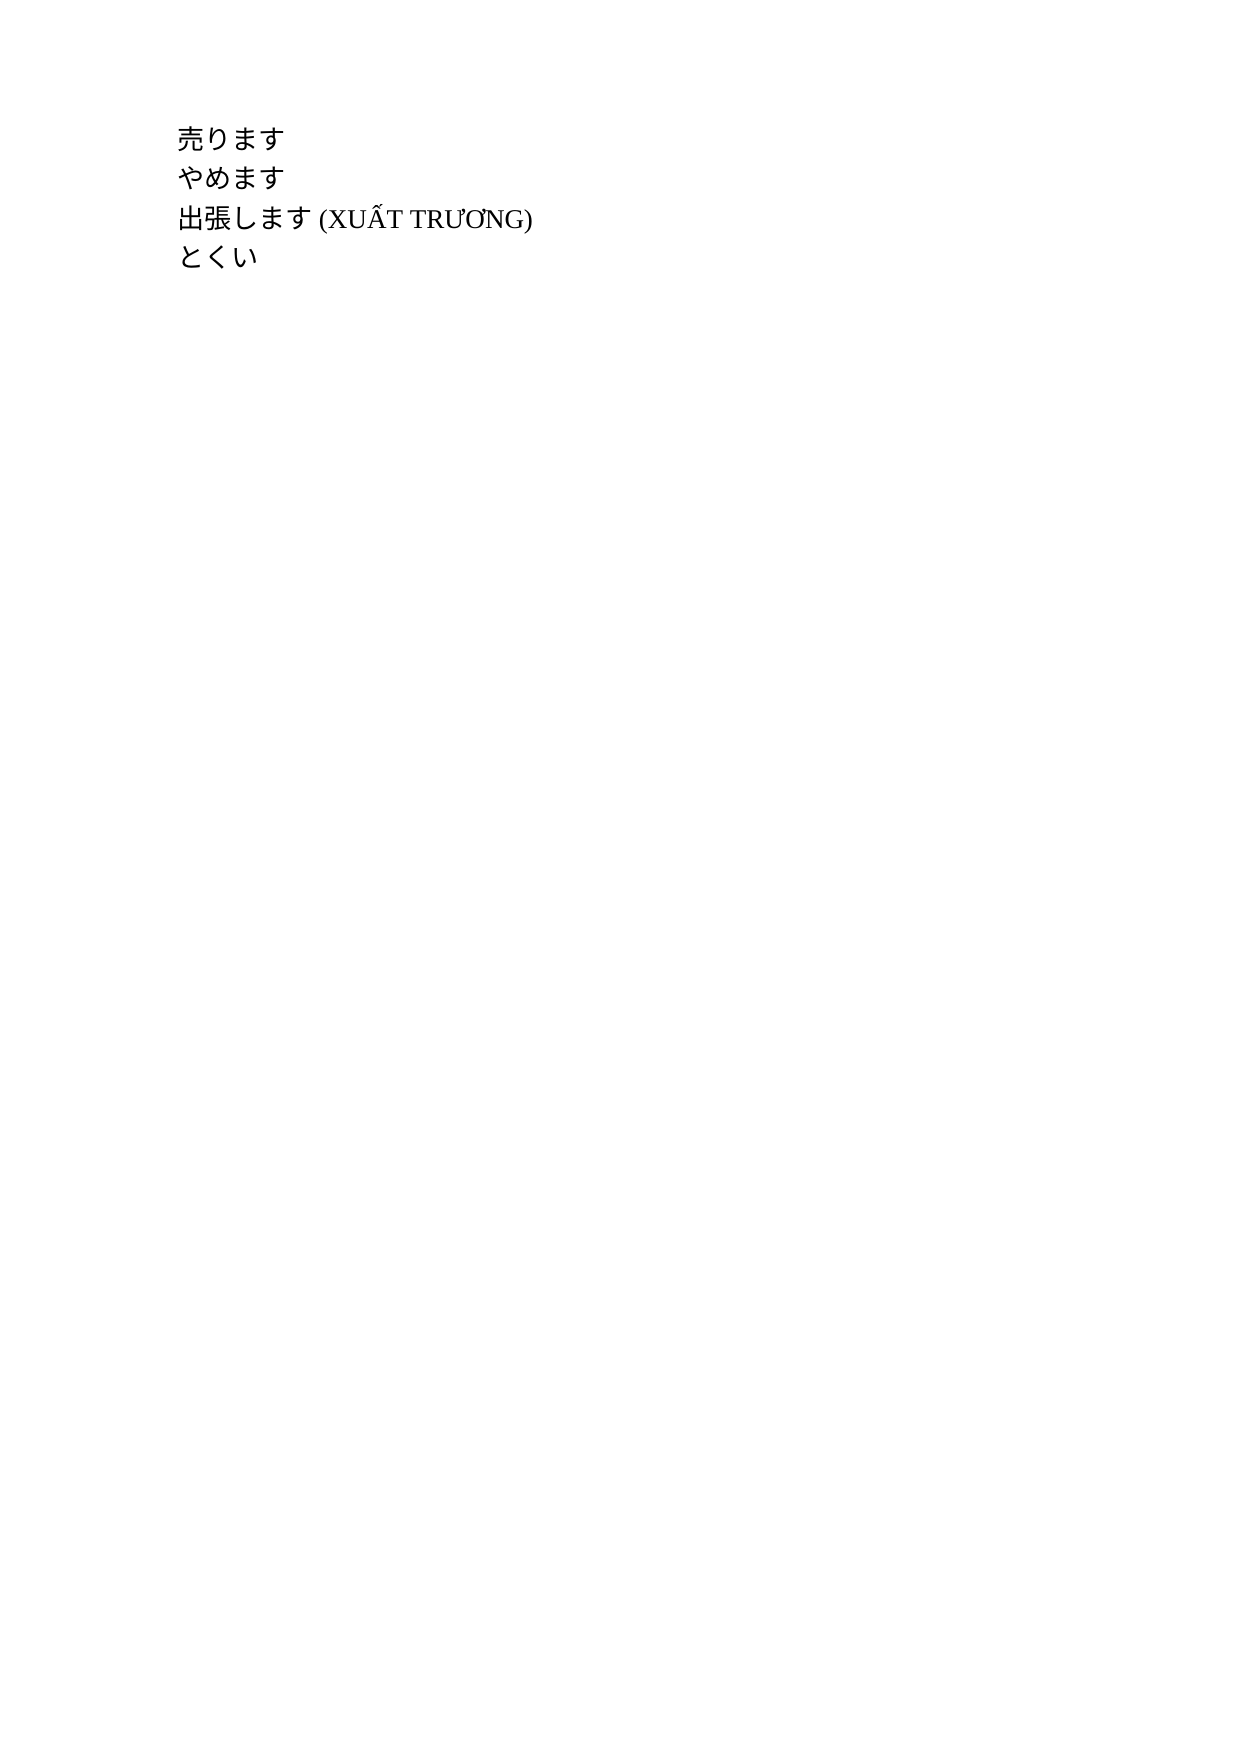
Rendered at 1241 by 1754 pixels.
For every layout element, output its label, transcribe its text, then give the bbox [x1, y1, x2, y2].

text 売ります [177, 118, 1122, 157]
text やめます [177, 157, 1122, 197]
text とくい [177, 236, 1122, 275]
text 出張します (XUẤT TRƯƠNG) [177, 197, 1122, 236]
